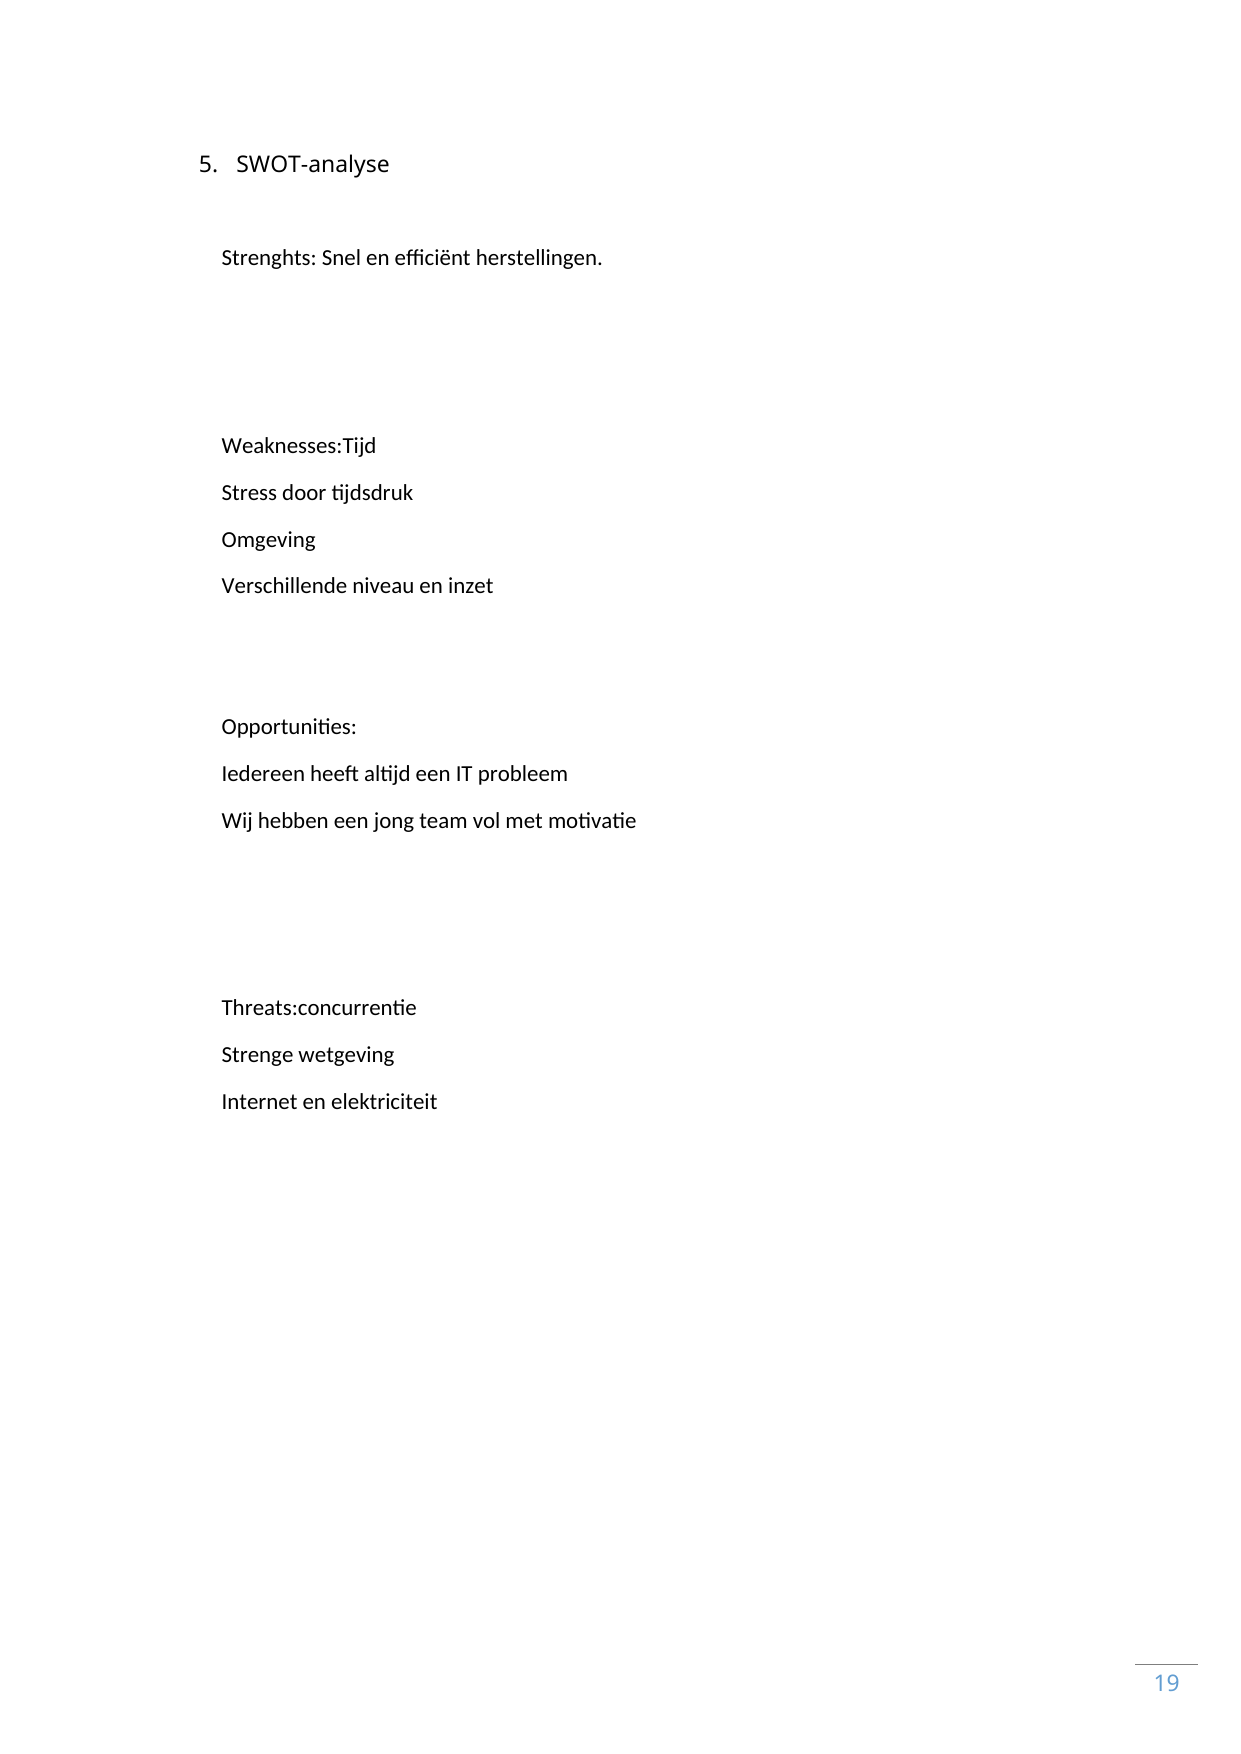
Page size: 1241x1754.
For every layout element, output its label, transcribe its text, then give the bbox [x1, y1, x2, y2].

text Iedereen heeft altijd een IT probleem [148, 759, 1093, 787]
text Omgeving [148, 525, 1093, 553]
list SWOT-analyse [199, 148, 1093, 216]
text Internet en elektriciteit [199, 1087, 1093, 1149]
text Threats:concurrentie [148, 993, 1093, 1021]
text Opportunities: [148, 712, 1093, 740]
text Wij hebben een jong team vol met motivatie [148, 806, 1093, 834]
text Strenghts: Snel en efficiënt herstellingen. [148, 243, 1093, 271]
text Stress door tijdsdruk [148, 478, 1093, 506]
text Strenge wetgeving [148, 1040, 1093, 1068]
text Weaknesses:Tijd [221, 431, 1093, 459]
text Verschillende niveau en inzet [148, 572, 1093, 599]
